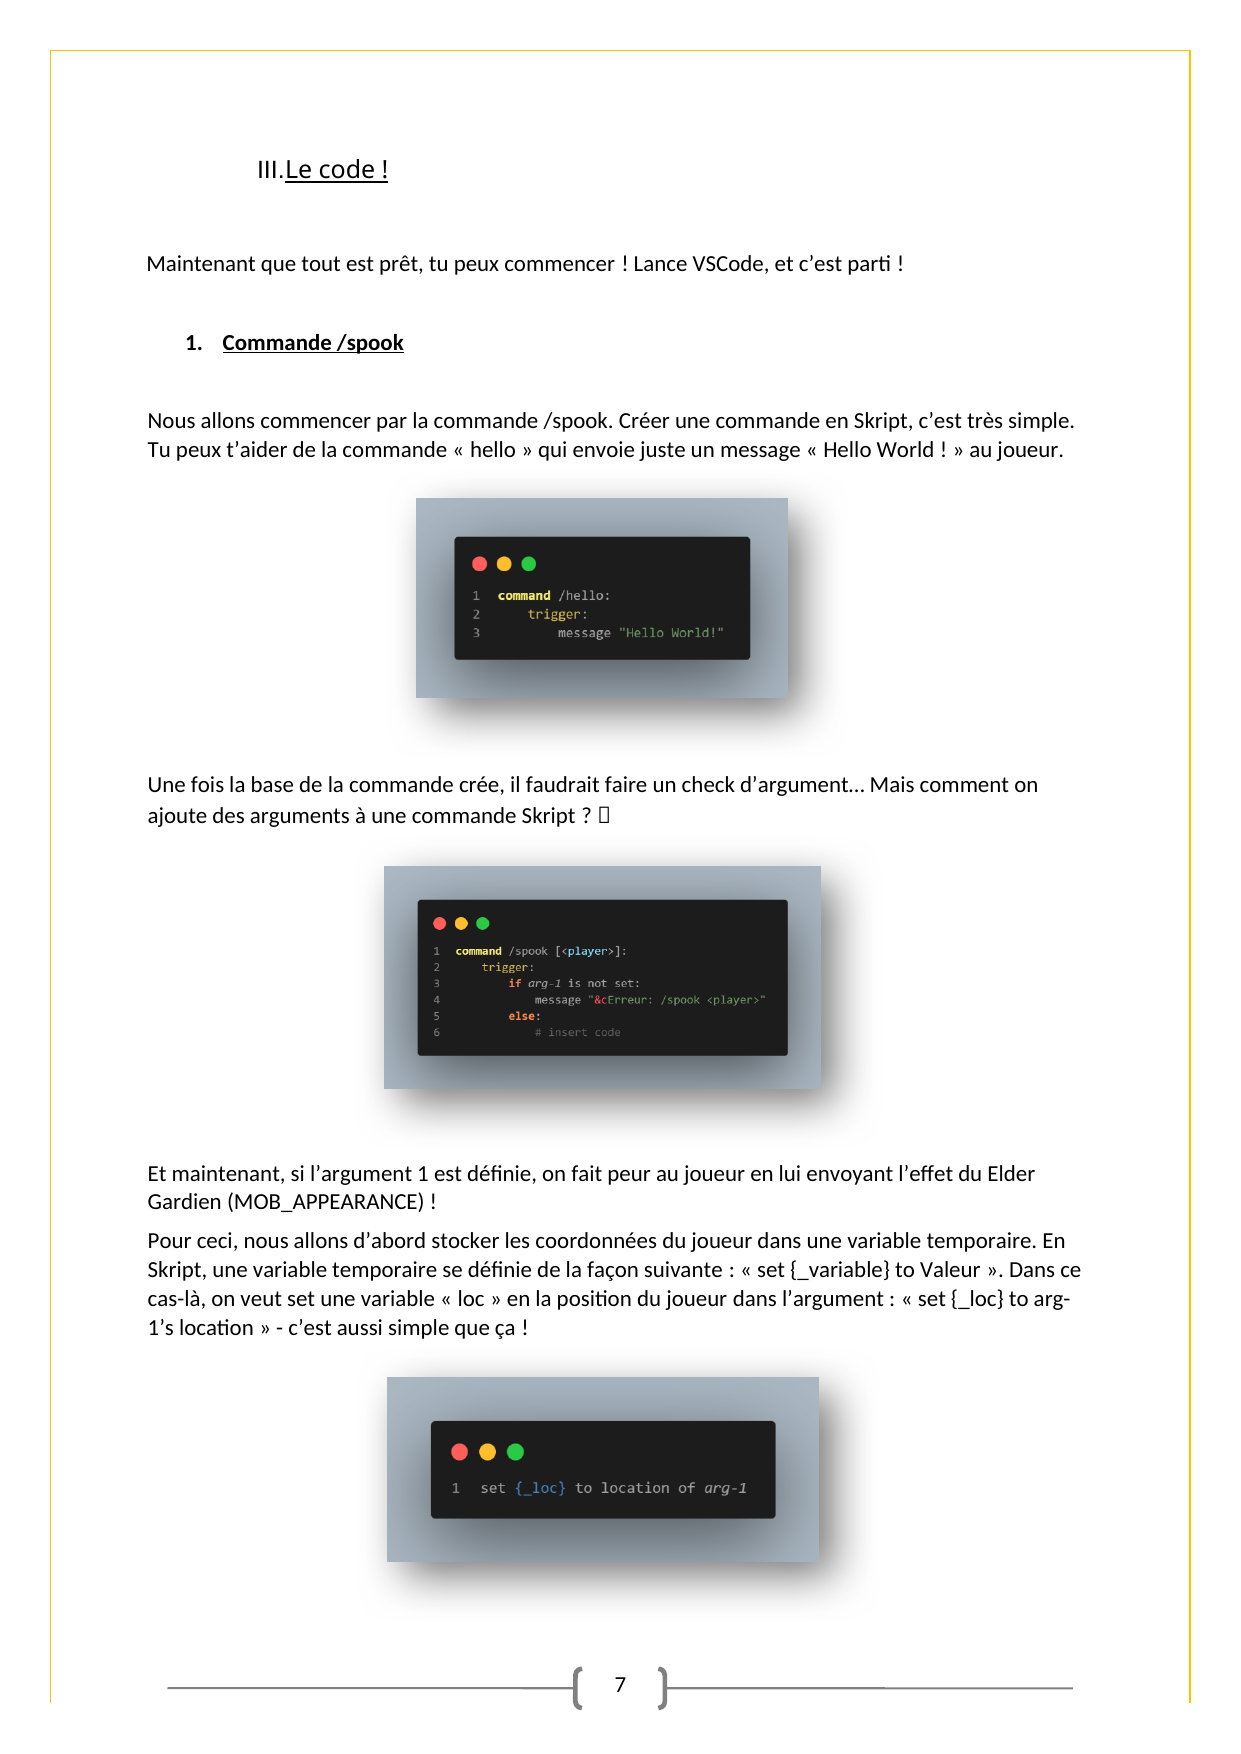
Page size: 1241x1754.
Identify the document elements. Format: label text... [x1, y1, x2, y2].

subtitle Le code !🧑‍💻 [257, 152, 1093, 186]
text Une fois la base de la commande crée, il faudrait faire un check d’argument… Mais comment on ajoute des arguments à une commande Skript ? [147, 770, 1093, 830]
picture [387, 1377, 819, 1562]
text Et maintenant, si l’argument 1 est définie, on fait peur au joueur en lui envoyant l’effet du Elder Gardien (MOB_APPEARANCE) ! [147, 1159, 1093, 1216]
list Commande /spook [185, 328, 1093, 356]
text Maintenant que tout est prêt, tu peux commencer ! Lance VSCode, et c’est parti ! [146, 249, 1093, 277]
text Pour ceci, nous allons d’abord stocker les coordonnées du joueur dans une variable temporaire. En Skript, une variable temporaire se définie de la façon suivante : « set {_variable} to Valeur ». Dans ce cas-là, on veut set une variable « loc » en la position du joueur dans l’argument : « set {_loc} to arg-1’s location » - c’est aussi simple que ça ! [147, 1227, 1093, 1341]
picture [384, 866, 821, 1089]
picture [416, 498, 788, 698]
text Nous allons commencer par la commande /spook. Créer une commande en Skript, c’est très simple. Tu peux t’aider de la commande « hello » qui envoie juste un message « Hello World ! » au joueur. [147, 406, 1093, 463]
